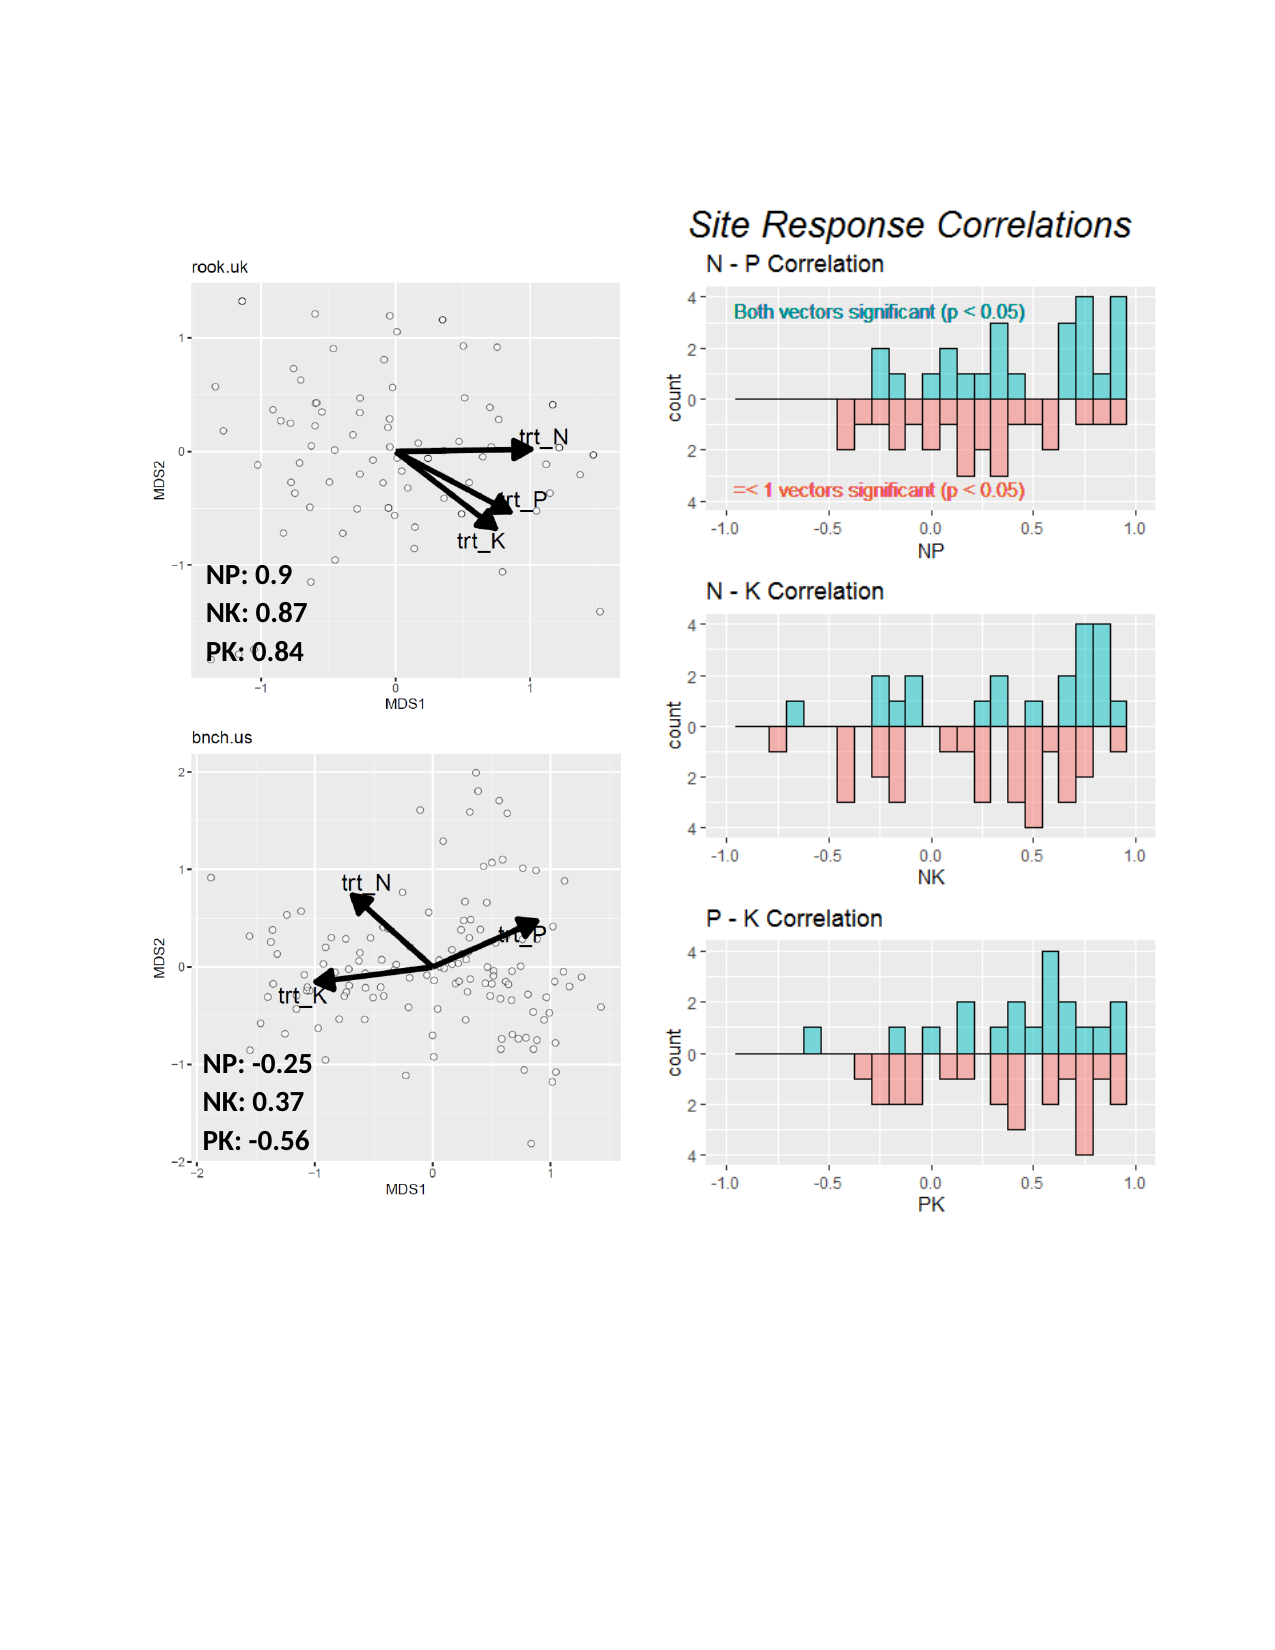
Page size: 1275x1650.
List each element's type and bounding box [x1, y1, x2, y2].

picture [146, 253, 626, 718]
picture [146, 723, 627, 1204]
picture [654, 203, 1166, 1225]
